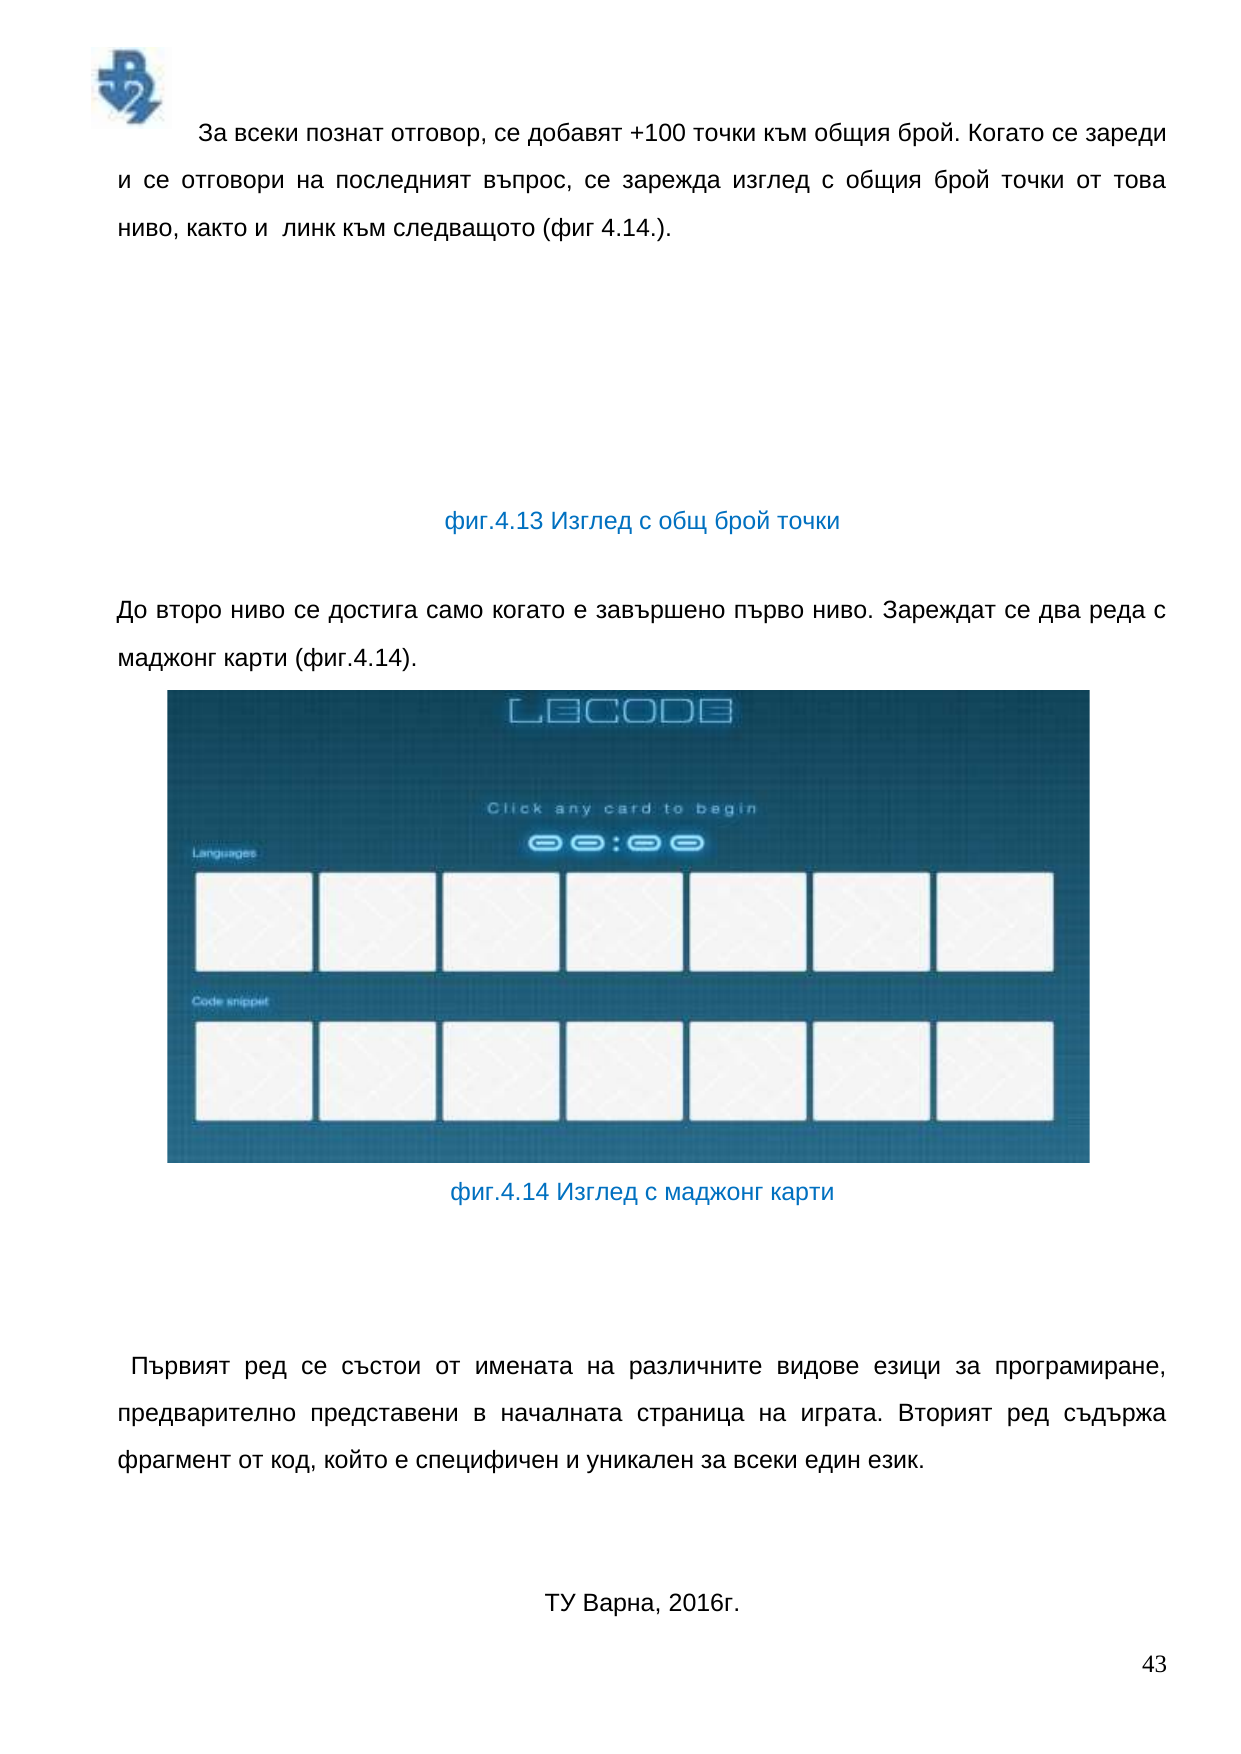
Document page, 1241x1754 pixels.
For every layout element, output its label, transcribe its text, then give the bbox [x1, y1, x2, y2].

text За всеки познат отговор, се добавят +100 точки към общия брой. Когато се зареди и се отговори на последният въпрос, се зарежда изглед с общия брой точки от това ниво, както и линк към следващото (фиг 4.14.). [116, 118, 1168, 241]
text фиг.4.14 Изглед с маджонг карти [156, 1177, 1129, 1205]
text фиг.4.13 Изглед с общ брой точки [156, 506, 1129, 535]
text До второ ниво се достига само когато е завършено първо ниво. Зареждат се два реда с маджонг карти (фиг.4.14). [116, 595, 1168, 672]
picture [90, 47, 172, 129]
text Първият ред се състои от имената на различните видове езици за програмиране, предварително представени в началната страница на играта. Вторият ред съдържа фрагмент от код, който е специфичен и уникален за всеки един език. [116, 1351, 1168, 1474]
picture [167, 690, 1090, 1163]
